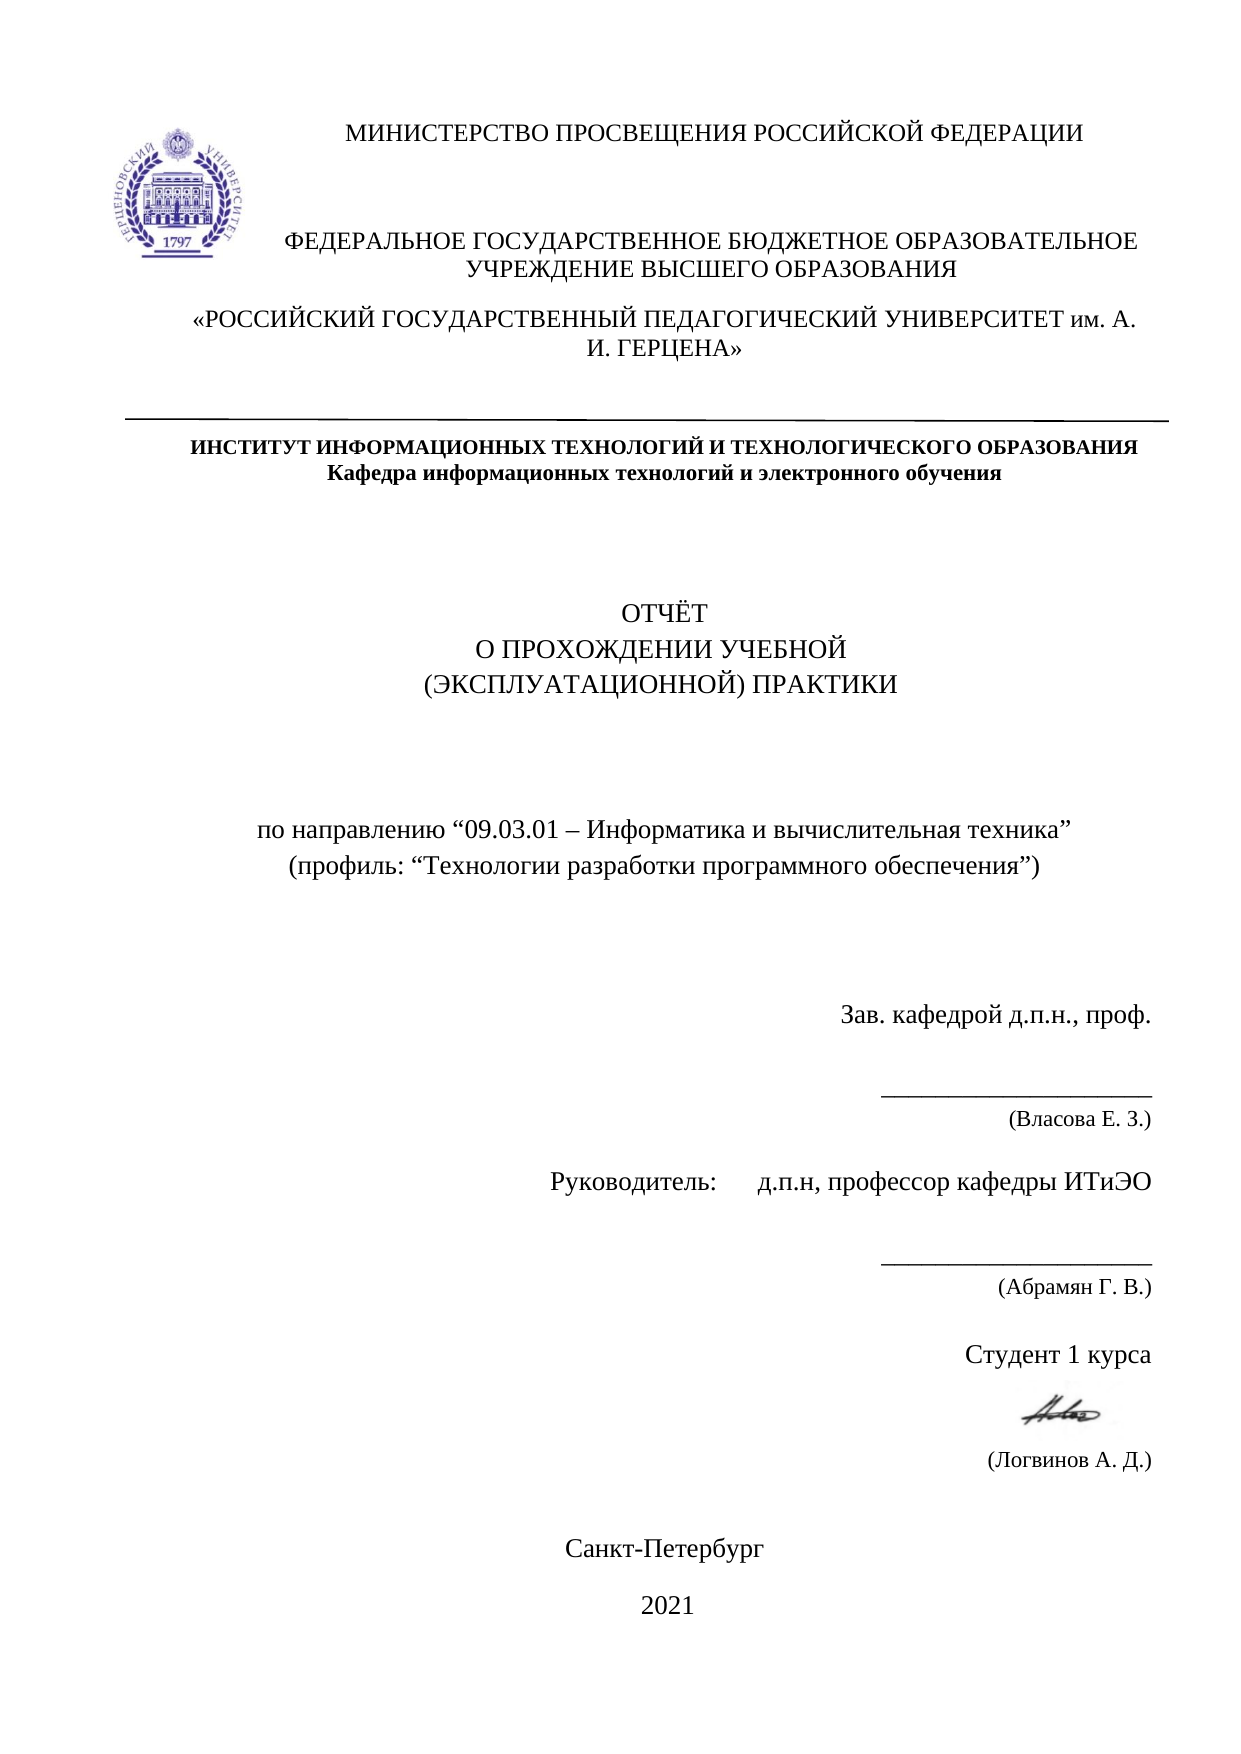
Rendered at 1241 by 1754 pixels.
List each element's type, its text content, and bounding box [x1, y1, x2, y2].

text (профиль: “Технологии разработки программного обеспечения”) [177, 849, 1152, 880]
text ИНСТИТУТ ИНФОРМАЦИОННЫХ ТЕХНОЛОГИЙ И ТЕХНОЛОГИЧЕСКОГО ОБРАЗОВАНИЯ [177, 434, 1152, 459]
text Руководитель: д.п.н, профессор кафедры ИТиЭО [177, 1166, 1152, 1197]
text Кафедра информационных технологий и электронного обучения [177, 459, 1152, 485]
text ОТЧЁТ О ПРОХОЖДЕНИИ УЧЕБНОЙ (ЭКСПЛУАТАЦИОННОЙ) ПРАКТИКИ [177, 597, 1152, 732]
text ____________________ [177, 1069, 1152, 1101]
picture [998, 1380, 1123, 1440]
text по направлению “09.03.01 – Информатика и вычислительная техника” [177, 813, 1152, 844]
text (Логвинов А. Д.) [177, 1446, 1152, 1472]
text Студент 1 курса [177, 1339, 1152, 1370]
text «РОССИЙСКИЙ ГОСУДАРСТВЕННЫЙ ПЕДАГОГИЧЕСКИЙ УНИВЕРСИТЕТ им. А. И. ГЕРЦЕНА» [177, 304, 1152, 362]
text (Власова Е. З.) [177, 1105, 1152, 1131]
text ФЕДЕРАЛЬНОЕ ГОСУДАРСТВЕННОЕ БЮДЖЕТНОЕ ОБРАЗОВАТЕЛЬНОЕ УЧРЕЖДЕНИЕ ВЫСШЕГО ОБРАЗОВАНИЯ [177, 226, 1152, 283]
text ____________________ [177, 1237, 1152, 1268]
text (Абрамян Г. В.) [177, 1273, 1152, 1299]
text МИНИСТЕРСТВО ПРОСВЕЩЕНИЯ РОССИЙСКОЙ ФЕДЕРАЦИИ [253, 118, 1152, 147]
picture [102, 116, 253, 269]
text 2021 [177, 1589, 1152, 1620]
text Зав. кафедрой д.п.н., проф. [177, 998, 1152, 1029]
text Санкт-Петербург [177, 1533, 1152, 1564]
